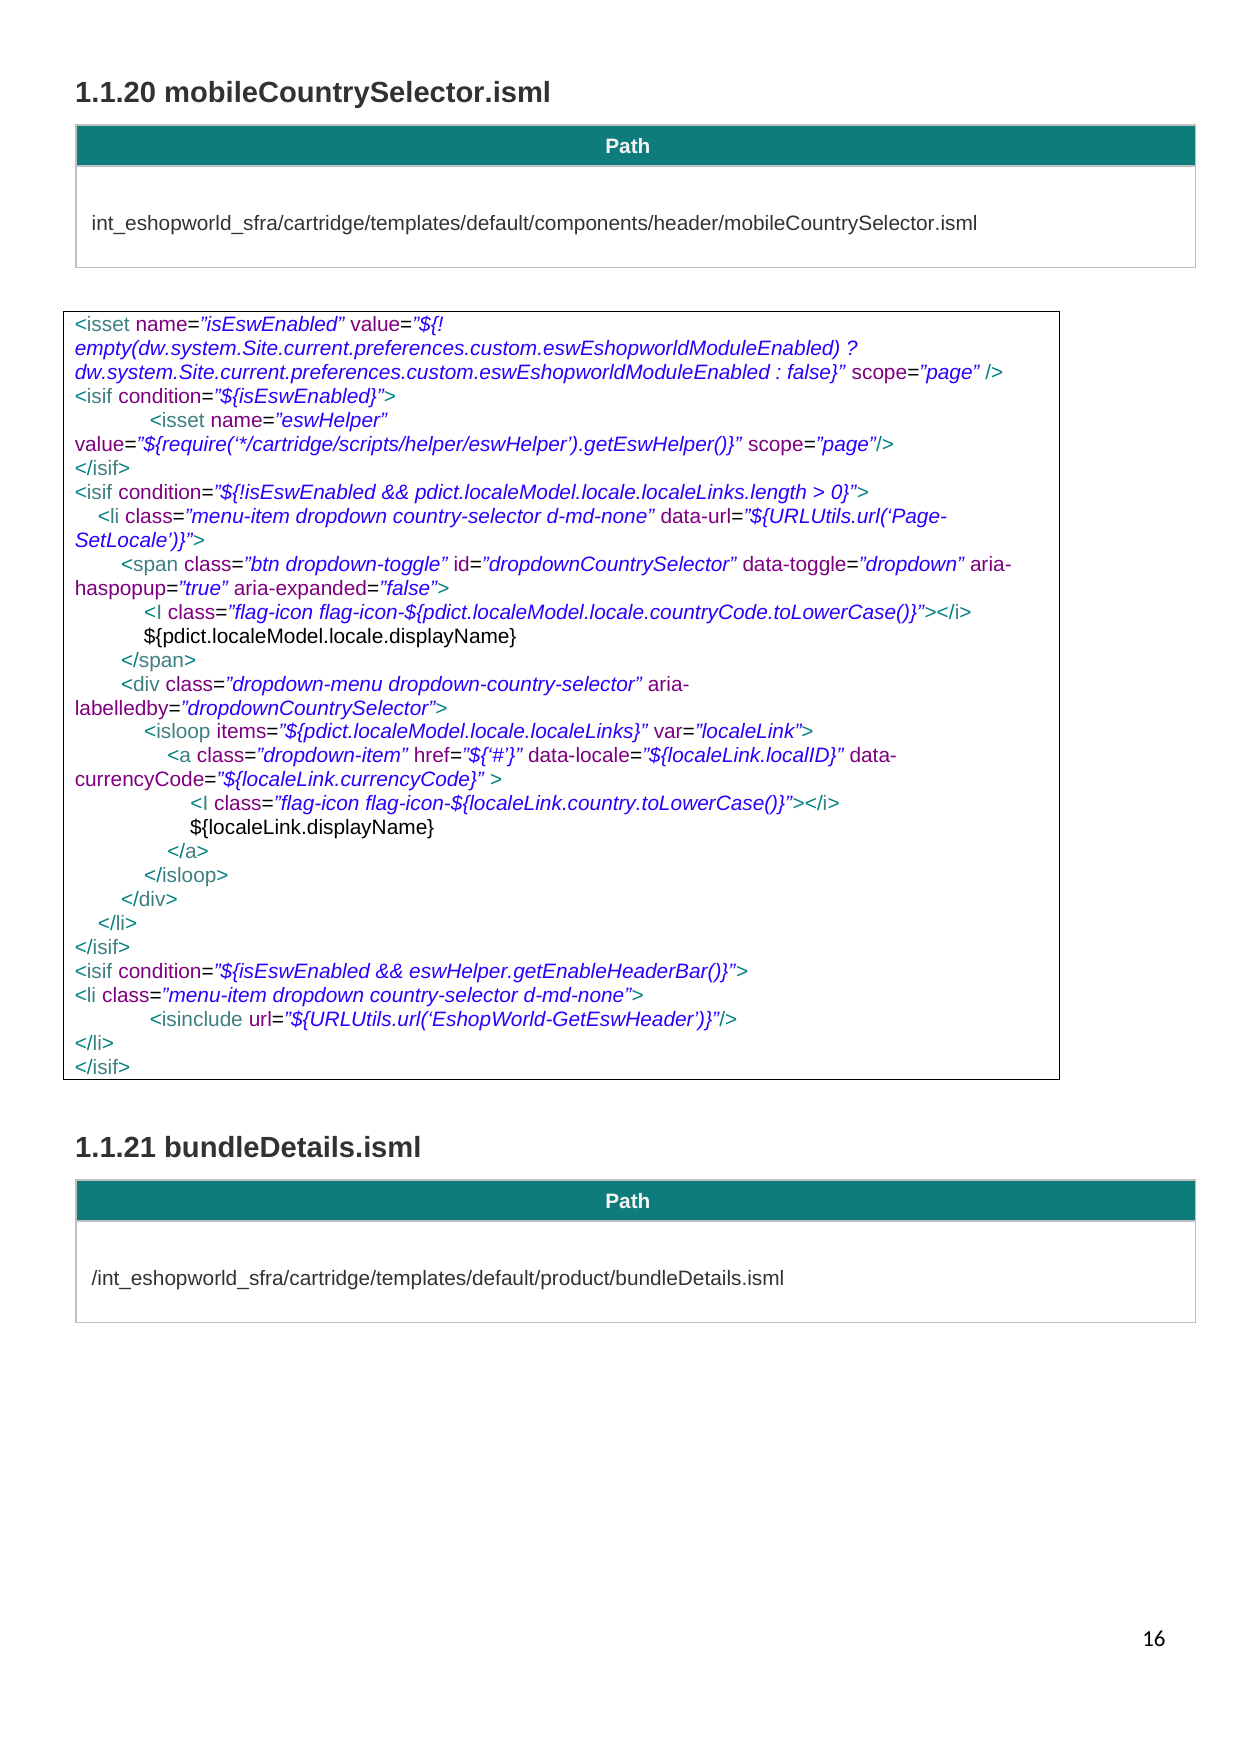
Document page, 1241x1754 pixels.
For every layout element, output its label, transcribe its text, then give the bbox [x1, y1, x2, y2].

table_header <isset name=”isEswEnabled” value=”${!empty(dw.system.Site.current.preferences.custom.eswEshopworldModuleEnabled) ? dw.system.Site.current.preferences.custom.eswEshopworldModuleEnabled : false}” scope=”page” /> <isif condition=”${isEswEnabled}”> <isset name=”eswHelper” value=”${require(‘*/cartridge/scripts/helper/eswHelper’).getEswHelper()}” scope=”page”/> </isif> <isif condition=”${!isEswEnabled && pdict.localeModel.locale.localeLinks.length > 0}”> <li class=”menu-item dropdown country-selector d-md-none” data-url=”${URLUtils.url(‘Page-SetLocale’)}”> <span class=”btn dropdown-toggle” id=”dropdownCountrySelector” data-toggle=”dropdown” aria-haspopup=”true” aria-expanded=”false”> <I class=”flag-icon flag-icon-${pdict.localeModel.locale.countryCode.toLowerCase()}”></i> ${pdict.localeModel.locale.displayName} </span> <div class=”dropdown-menu dropdown-country-selector” aria-labelledby=”dropdownCountrySelector”> <isloop items=”${pdict.localeModel.locale.localeLinks}” var=”localeLink”> <a class=”dropdown-item” href=”${‘#’}” data-locale=”${localeLink.localID}” data-currencyCode=”${localeLink.currencyCode}” > <I class=”flag-icon flag-icon-${localeLink.country.toLowerCase()}”></i> ${localeLink.displayName} </a> </isloop> </div> </li> </isif> <isif condition=”${isEswEnabled && eswHelper.getEnableHeaderBar()}”> <li class=”menu-item dropdown country-selector d-md-none”> <isinclude url=”${URLUtils.url(‘EshopWorld-GetEswHeader’)}”/> </li> </isif> [64, 312, 1059, 1079]
text 1.1.21 bundleDetails.isml [75, 1130, 1165, 1163]
table_header Path [77, 1181, 1195, 1220]
table_cell int_eshopworld_sfra/cartridge/templates/default/components/header/mobileCountrySelector.isml [77, 167, 1195, 267]
table_header Path [77, 126, 1195, 165]
table_cell /int_eshopworld_sfra/cartridge/templates/default/product/bundleDetails.isml [77, 1222, 1195, 1322]
text 1.1.20 mobileCountrySelector.isml [75, 75, 1165, 108]
